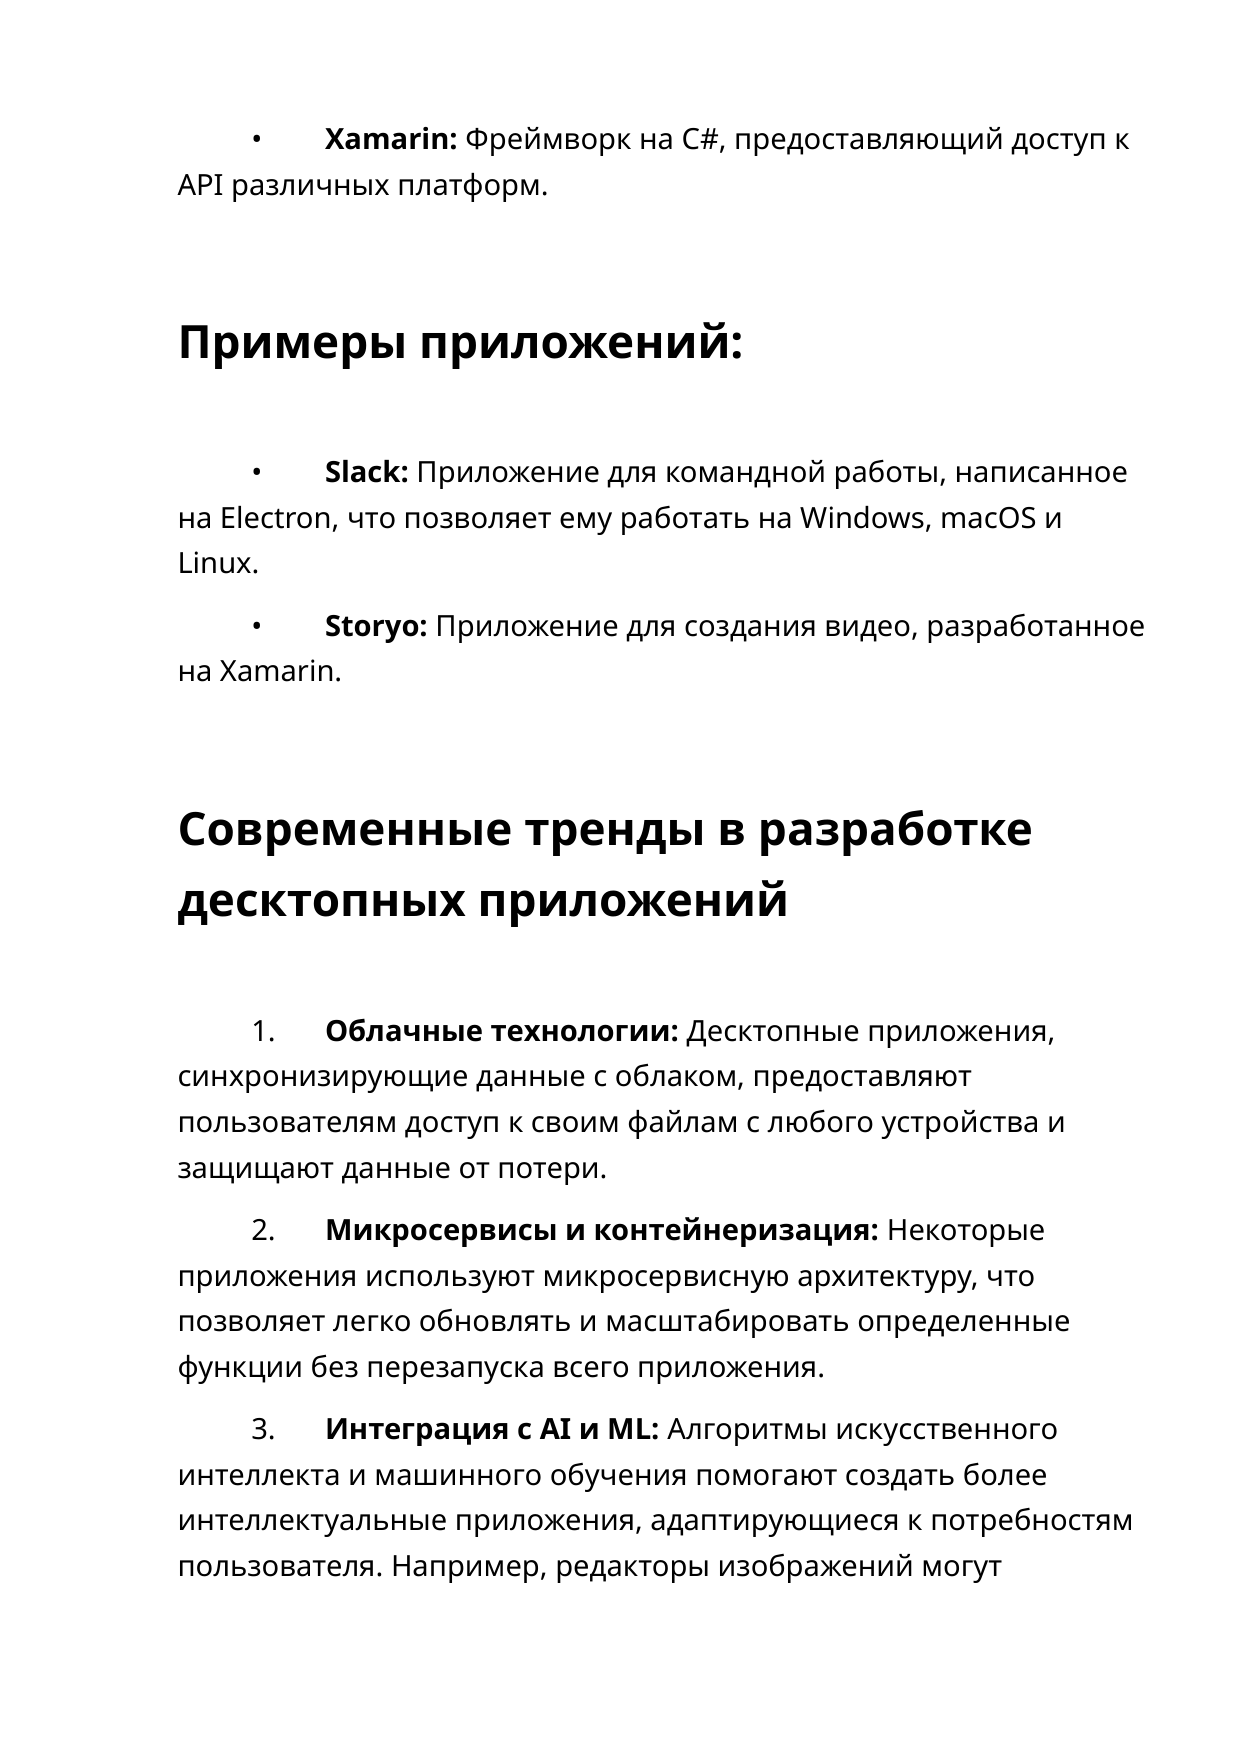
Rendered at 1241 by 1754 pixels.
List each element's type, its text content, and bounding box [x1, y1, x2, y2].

text • Slack: Приложение для командной работы, написанное на Electron, что позволяет ему работать на Windows, macOS и Linux. [177, 451, 1152, 582]
text 1. Облачные технологии: Десктопные приложения, синхронизирующие данные с облаком, предоставляют пользователям доступ к своим файлам с любого устройства и защищают данные от потери. [177, 1010, 1152, 1187]
text • Storyo: Приложение для создания видео, разработанное на Xamarin. [177, 605, 1152, 690]
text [177, 1408, 1152, 1585]
subtitle Примеры приложений: [177, 309, 1152, 372]
text • Xamarin: Фреймворк на C#, предоставляющий доступ к API различных платформ. [177, 118, 1152, 203]
subtitle Современные тренды в разработке десктопных приложений [177, 796, 1152, 930]
text 2. Микросервисы и контейнеризация: Некоторые приложения используют микросервисную архитектуру, что позволяет легко обновлять и масштабировать определенные функции без перезапуска всего приложения. [177, 1209, 1152, 1386]
